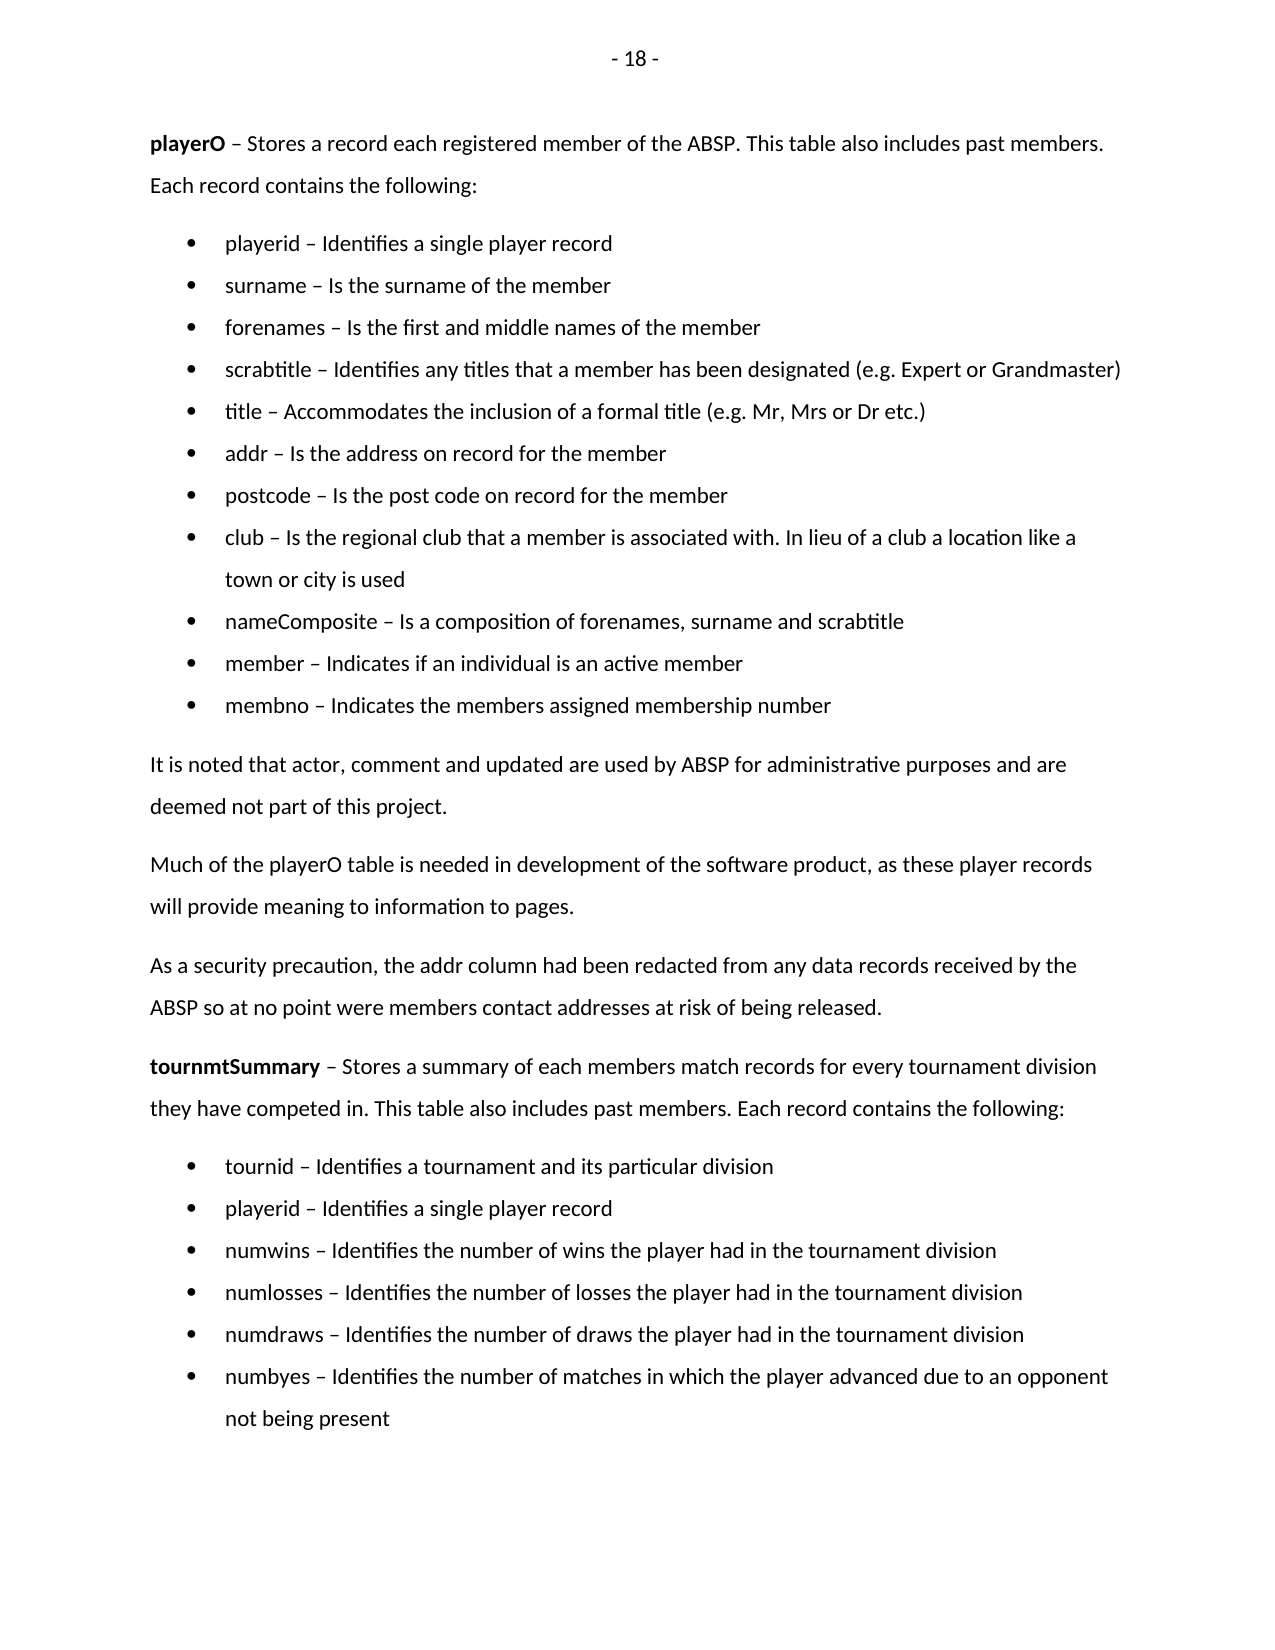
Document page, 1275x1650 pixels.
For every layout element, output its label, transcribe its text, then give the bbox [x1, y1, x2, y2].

text Much of the playerO table is needed in development of the software product, as these player records will provide meaning to information to pages. [150, 851, 1125, 921]
list nameComposite – Is a composition of forenames, surname and scrabtitle [187, 607, 1125, 635]
list numlosses – Identifies the number of losses the player had in the tournament division [187, 1278, 1125, 1306]
text tournmtSummary – Stores a summary of each members match records for every tournament division they have competed in. This table also includes past members. Each record contains the following: [150, 1052, 1125, 1122]
list membno – Indicates the members assigned membership number [187, 691, 1125, 719]
list playerid – Identifies a single player record [187, 229, 1125, 257]
list surname – Is the surname of the member [187, 271, 1125, 299]
list title – Accommodates the inclusion of a formal title (e.g. Mr, Mrs or Dr etc.) [187, 397, 1125, 425]
text It is noted that actor, comment and updated are used by ABSP for administrative purposes and are deemed not part of this project. [150, 750, 1125, 820]
list numwins – Identifies the number of wins the player had in the tournament division [187, 1236, 1125, 1264]
list member – Indicates if an individual is an active member [187, 649, 1125, 677]
list playerid – Identifies a single player record [187, 1194, 1125, 1222]
list addr – Is the address on record for the member [187, 439, 1125, 467]
list numbyes – Identifies the number of matches in which the player advanced due to an opponent not being present [187, 1362, 1125, 1432]
list numdraws – Identifies the number of draws the player had in the tournament division [187, 1320, 1125, 1348]
list postcode – Is the post code on record for the member [187, 481, 1125, 509]
list club – Is the regional club that a member is associated with. In lieu of a club a location like a town or city is used [187, 523, 1125, 593]
list tournid – Identifies a tournament and its particular division [187, 1152, 1125, 1180]
list forenames – Is the first and middle names of the member [187, 313, 1125, 341]
text As a security precaution, the addr column had been redacted from any data records received by the ABSP so at no point were members contact addresses at risk of being released. [150, 951, 1125, 1021]
list scrabtitle – Identifies any titles that a member has been designated (e.g. Expert or Grandmaster) [187, 355, 1125, 383]
text playerO – Stores a record each registered member of the ABSP. This table also includes past members. Each record contains the following: [150, 129, 1125, 199]
